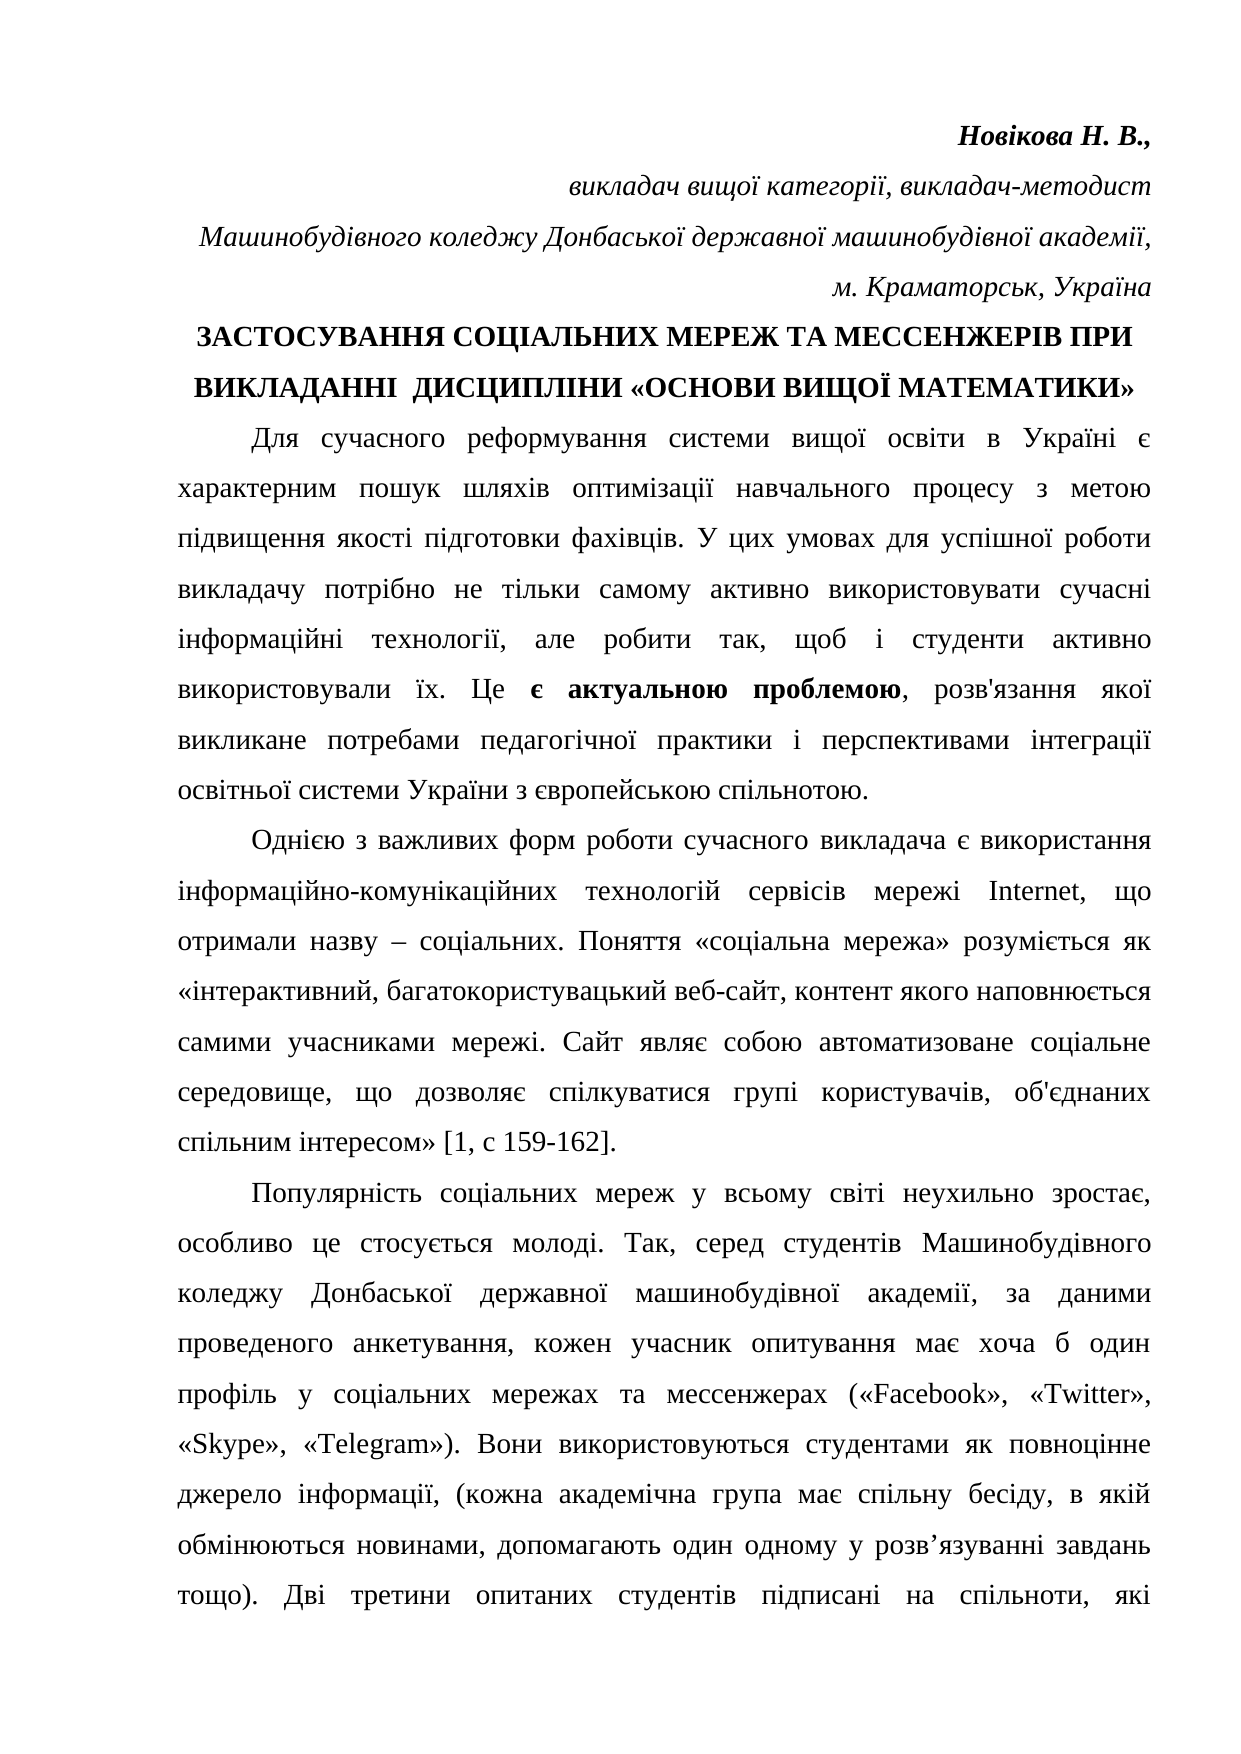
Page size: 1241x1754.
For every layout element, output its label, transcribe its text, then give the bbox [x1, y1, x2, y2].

text Однією з важливих форм роботи сучасного викладача є використання інформаційно-комунікаційних технологій сервісів мережі Internet, що отримали назву – соціальних. Поняття «соціальна мережа» розуміється як «інтерактивний, багатокористувацький веб-сайт, контент якого наповнюється самими учасниками мережі. Сайт являє собою автоматизоване соціальне середовище, що дозволяє спілкуватися групі користувачів, об'єднаних спільним інтересом» [1, с 159-162]. [177, 822, 1152, 1158]
text ЗАСТОСУВАННЯ СОЦІАЛЬНИХ МЕРЕЖ ТА МЕССЕНЖЕРІВ ПРИ ВИКЛАДАННІ ДИСЦИПЛІНИ «ОСНОВИ ВИЩОЇ МАТЕМАТИКИ» [177, 319, 1152, 403]
text Новікова Н. В., [177, 118, 1152, 152]
text Для сучасного реформування системи вищої освіти в Україні є характерним пошук шляхів оптимізації навчального процесу з метою підвищення якості підготовки фахівців. У цих умовах для успішної роботи викладачу потрібно не тільки самому активно використовувати сучасні інформаційні технології, але робити так, щоб і студенти активно використовували їх. Це є актуальною проблемою, розв'язання якої викликане потребами педагогічної практики і перспективами інтеграції освітньої системи України з європейською спільнотою. [177, 420, 1152, 806]
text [177, 1175, 1152, 1611]
text викладач вищої категорії, викладач-методист [177, 168, 1152, 202]
text м. Краматорськ, Україна [177, 269, 1152, 303]
text Машинобудівного коледжу Донбаської державної машинобудівної академії, [177, 219, 1152, 252]
